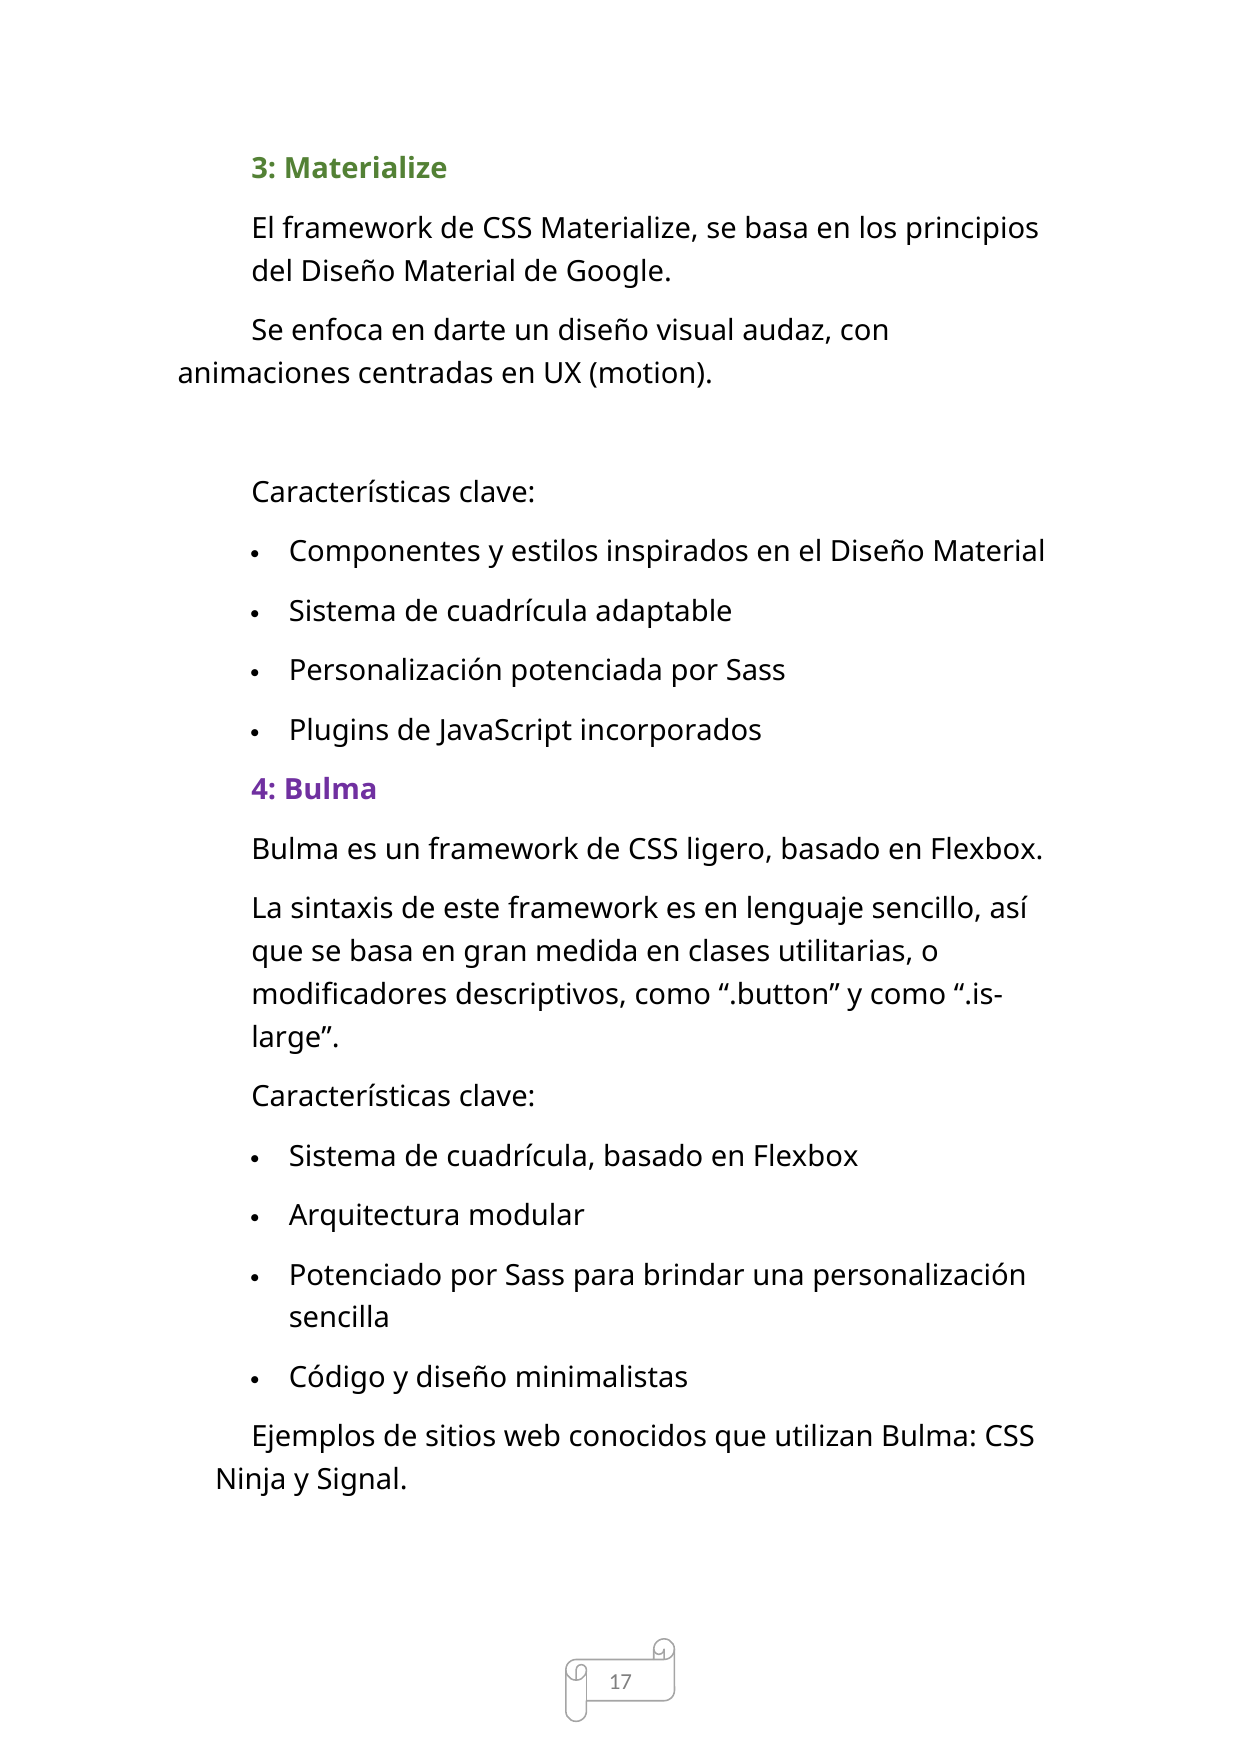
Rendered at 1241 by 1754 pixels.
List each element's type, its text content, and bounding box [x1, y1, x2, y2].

list Potenciado por Sass para brindar una personalización sencilla [251, 1254, 1063, 1336]
text Se enfoca en darte un diseño visual audaz, con animaciones centradas en UX (motion). [177, 309, 1063, 392]
list Plugins de JavaScript incorporados [251, 709, 1063, 749]
text Ejemplos de sitios web conocidos que utilizan Bulma: CSS Ninja y Signal. [215, 1416, 1063, 1498]
list Personalización potenciada por Sass [251, 649, 1063, 689]
list Sistema de cuadrícula, basado en Flexbox [251, 1135, 1063, 1174]
list Arquitectura modular [251, 1194, 1063, 1234]
text 3: Materialize [177, 148, 1063, 187]
text La sintaxis de este framework es en lenguaje sencillo, así que se basa en gran medida en clases utilitarias, o modificadores descriptivos, como “.button” y como “.is-large”. [251, 887, 1063, 1056]
text Características clave: [215, 471, 1063, 511]
text Bulma es un framework de CSS ligero, basado en Flexbox. [215, 828, 1063, 868]
list Código y diseño minimalistas [251, 1356, 1063, 1396]
text El framework de CSS Materialize, se basa en los principios del Diseño Material de Google. [251, 207, 1063, 289]
text 4: Bulma [215, 768, 1063, 808]
list Componentes y estilos inspirados en el Diseño Material [251, 531, 1063, 570]
list Sistema de cuadrícula adaptable [251, 590, 1063, 630]
text Características clave: [215, 1075, 1063, 1115]
